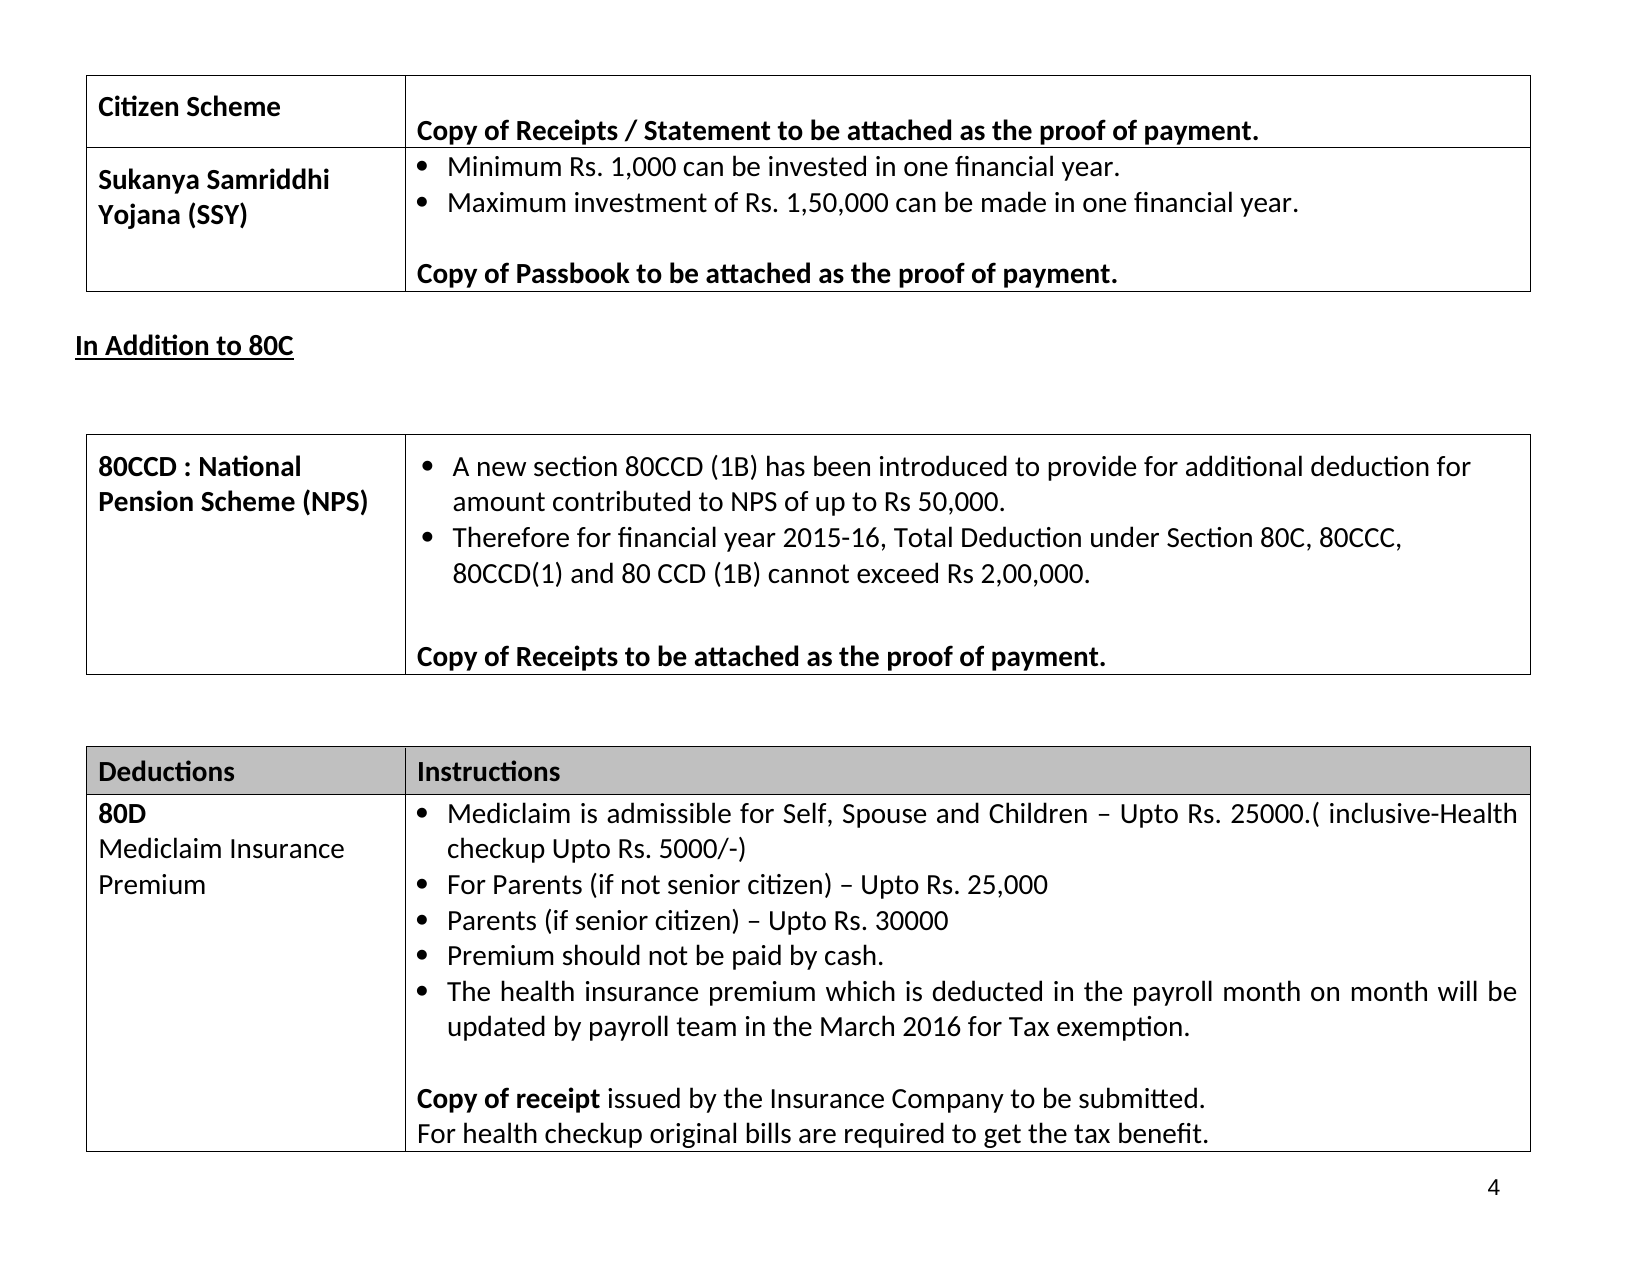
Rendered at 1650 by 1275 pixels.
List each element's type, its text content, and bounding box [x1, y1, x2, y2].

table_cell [406, 76, 1530, 147]
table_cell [87, 76, 405, 147]
table_header A new section 80CCD (1B) has been introduced to provide for additional deduction for amount contributed to NPS of up to Rs 50,000. Therefore for financial year 2015-16, Total Deduction under Section 80C, 80CCC, 80CCD(1) and 80 CCD (1B) cannot exceed Rs 2,00,000. Copy of Receipts to be attached as the proof of payment. [406, 435, 1530, 674]
table_header Deductions [87, 747, 405, 794]
table_cell Minimum Rs. 1,000 can be invested in one financial year. Maximum investment of Rs. 1,50,000 can be made in one financial year. Copy of Passbook to be attached as the proof of payment. [406, 148, 1530, 291]
table_header Instructions [406, 747, 1530, 794]
text In Addition to 80C [75, 327, 1500, 363]
table_header 80CCD : National Pension Scheme (NPS) [87, 435, 405, 674]
table_cell Sukanya Samriddhi Yojana (SSY) [87, 148, 405, 291]
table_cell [406, 795, 1530, 1151]
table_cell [87, 795, 405, 1151]
